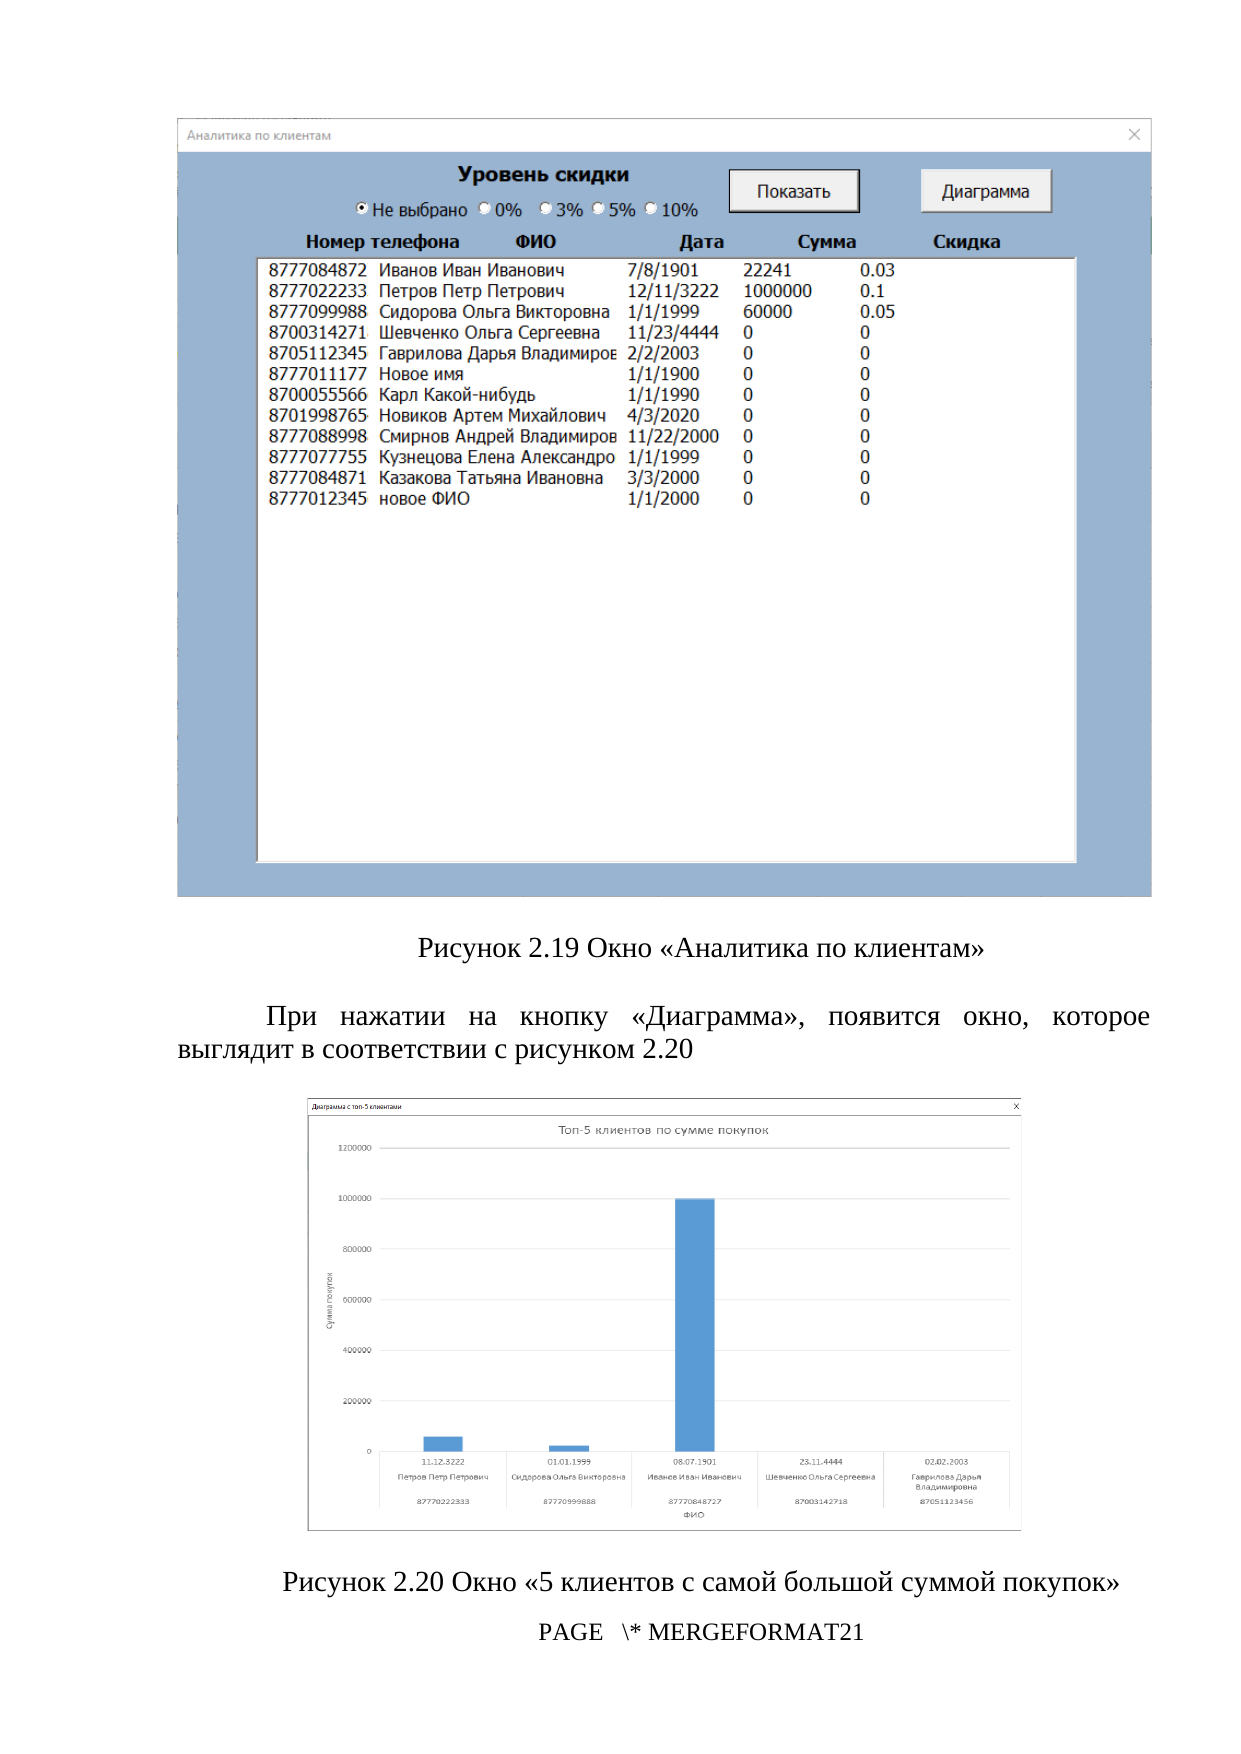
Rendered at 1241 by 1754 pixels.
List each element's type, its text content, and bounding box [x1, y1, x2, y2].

text Рисунок 2.19 Окно «Аналитика по клиентам» [177, 931, 1152, 964]
picture [177, 118, 1152, 897]
picture [307, 1098, 1022, 1531]
text При нажатии на кнопку «Диаграмма», появится окно, которое выглядит в соответствии с рисунком 2.20 [177, 998, 1152, 1065]
text Рисунок 2.20 Окно «5 клиентов с самой большой суммой покупок» [177, 1564, 1152, 1598]
